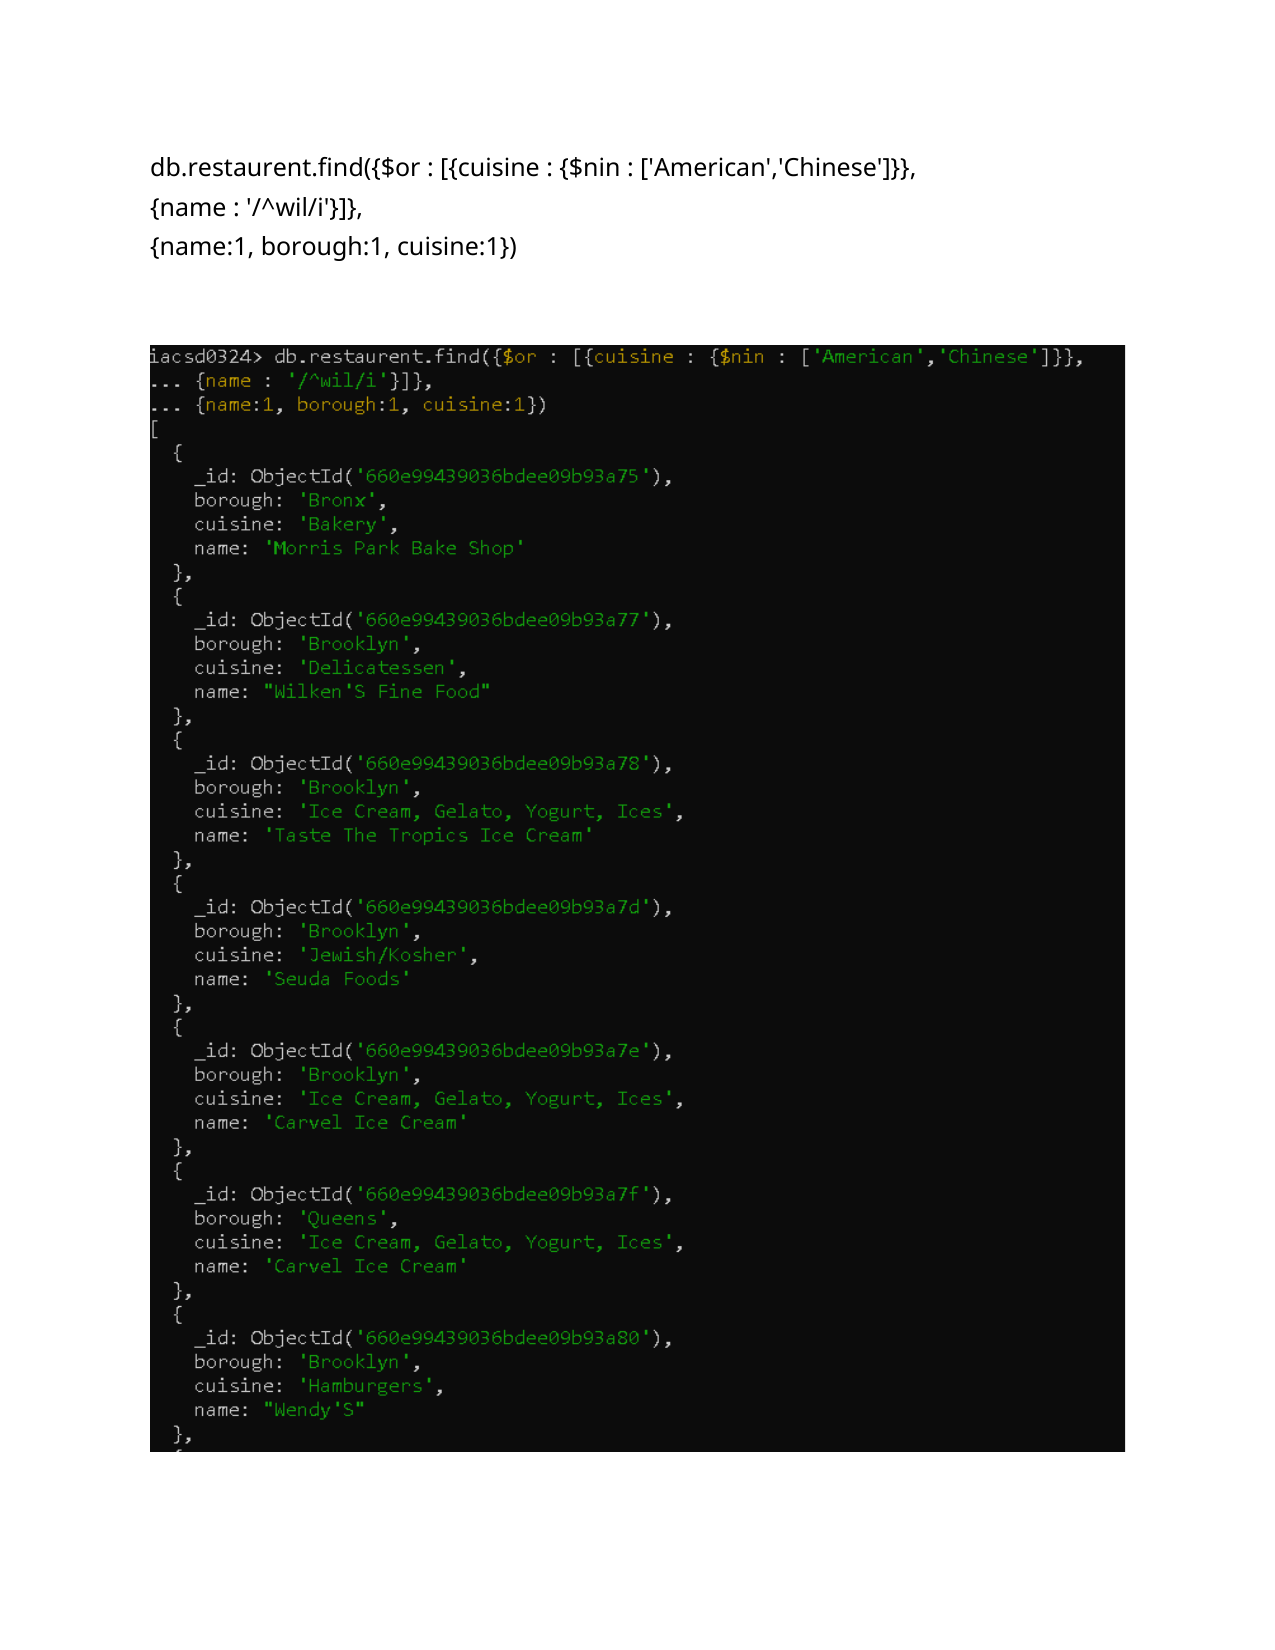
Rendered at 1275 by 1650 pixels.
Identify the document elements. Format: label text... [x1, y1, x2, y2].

text {name : '/^wil/i'}]}, [150, 189, 1125, 223]
picture [150, 345, 1125, 1452]
text db.restaurent.find({$or : [{cuisine : {$nin : ['American','Chinese']}}, [150, 150, 1125, 184]
text {name:1, borough:1, cuisine:1}) [150, 228, 1125, 262]
